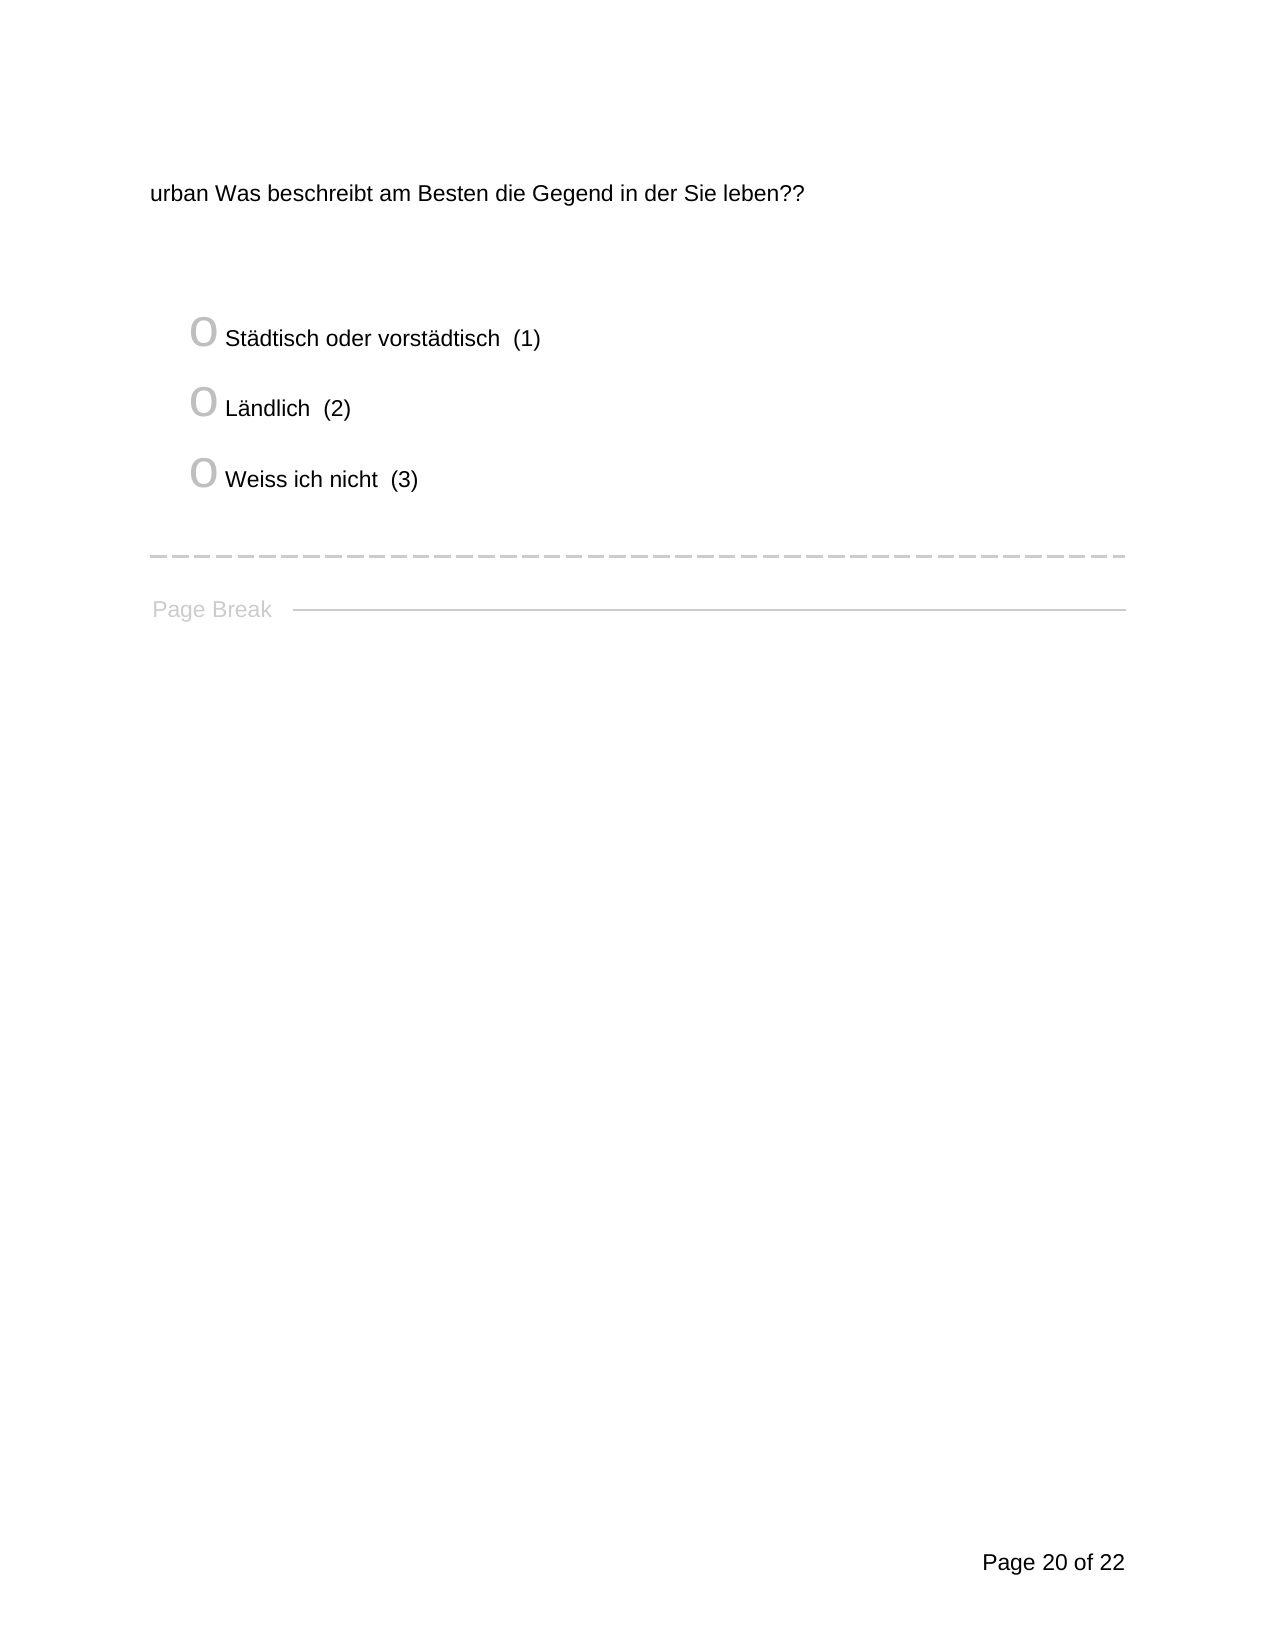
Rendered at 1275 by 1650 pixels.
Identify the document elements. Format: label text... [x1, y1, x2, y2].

text urban Was beschreibt am Besten die Gegend in der Sie leben?? [150, 180, 1125, 297]
list Städtisch oder vorstädtisch (1) [187, 301, 1125, 362]
list Weiss ich nicht (3) [187, 442, 1125, 503]
table_header [292, 596, 1127, 636]
list Ländlich (2) [187, 372, 1125, 433]
table_header Page Break [151, 596, 292, 636]
